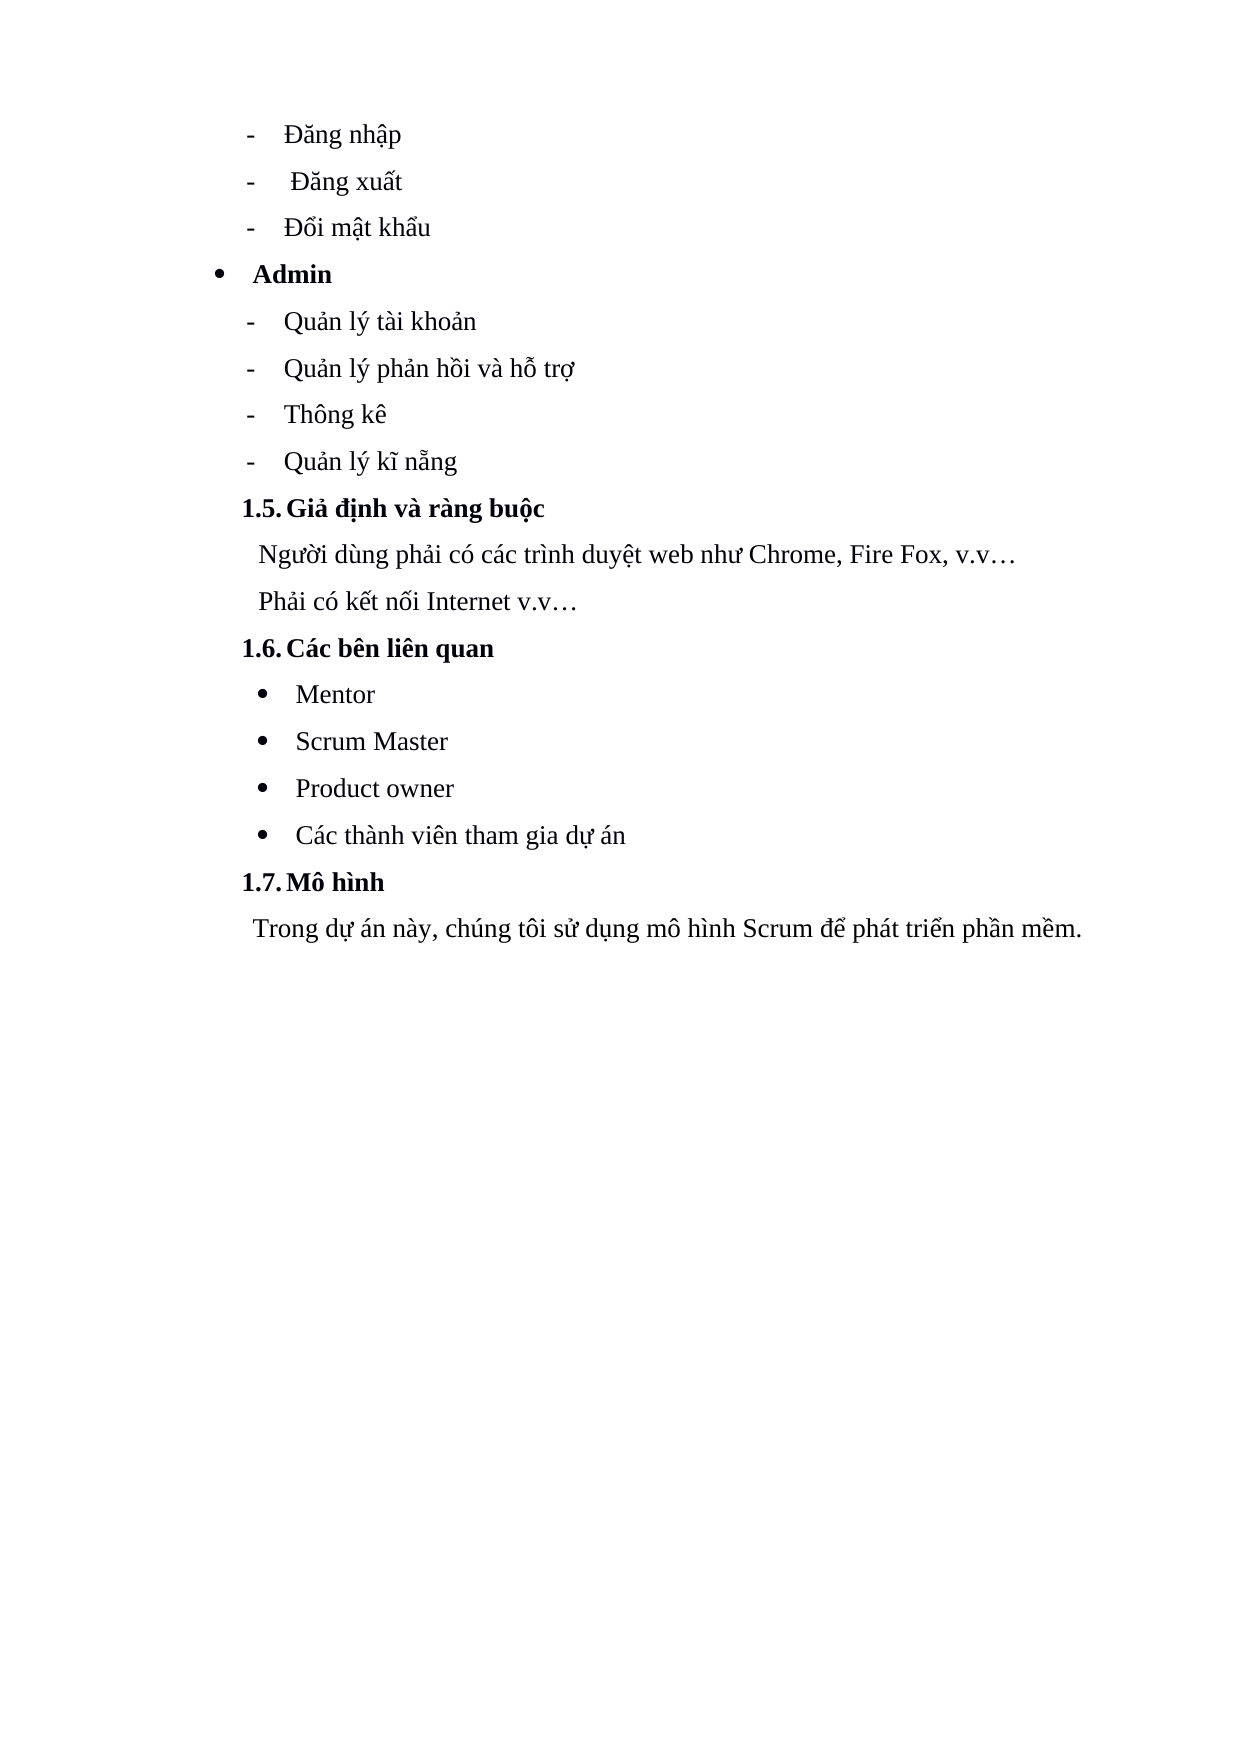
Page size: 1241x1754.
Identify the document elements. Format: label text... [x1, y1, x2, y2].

list Đổi mật khẩu [246, 211, 1122, 243]
list Các bên liên quan [241, 632, 1122, 663]
list Mentor [258, 678, 1122, 709]
list Các thành viên tham gia dự án [258, 819, 1122, 850]
list Mô hình [241, 866, 1122, 897]
list Phải có kết nối Internet v.v… [258, 585, 1122, 616]
list Scrum Master [258, 725, 1122, 756]
list Thông kê [246, 398, 1122, 429]
list Người dùng phải có các trình duyệt web như Chrome, Fire Fox, v.v… [258, 538, 1122, 569]
list Admin [215, 258, 1122, 289]
list Quản lý tài khoản [246, 305, 1122, 336]
list Đăng nhập [246, 118, 1122, 149]
list Quản lý phản hồi và hỗ trợ [246, 352, 1122, 383]
list Giả định và ràng buộc [241, 492, 1122, 523]
list Đăng xuất [246, 165, 1122, 196]
text Trong dự án này, chúng tôi sử dụng mô hình Scrum để phát triển phần mềm. [177, 912, 1122, 944]
list Product owner [258, 772, 1122, 803]
list Quản lý kĩ nẵng [246, 445, 1122, 476]
